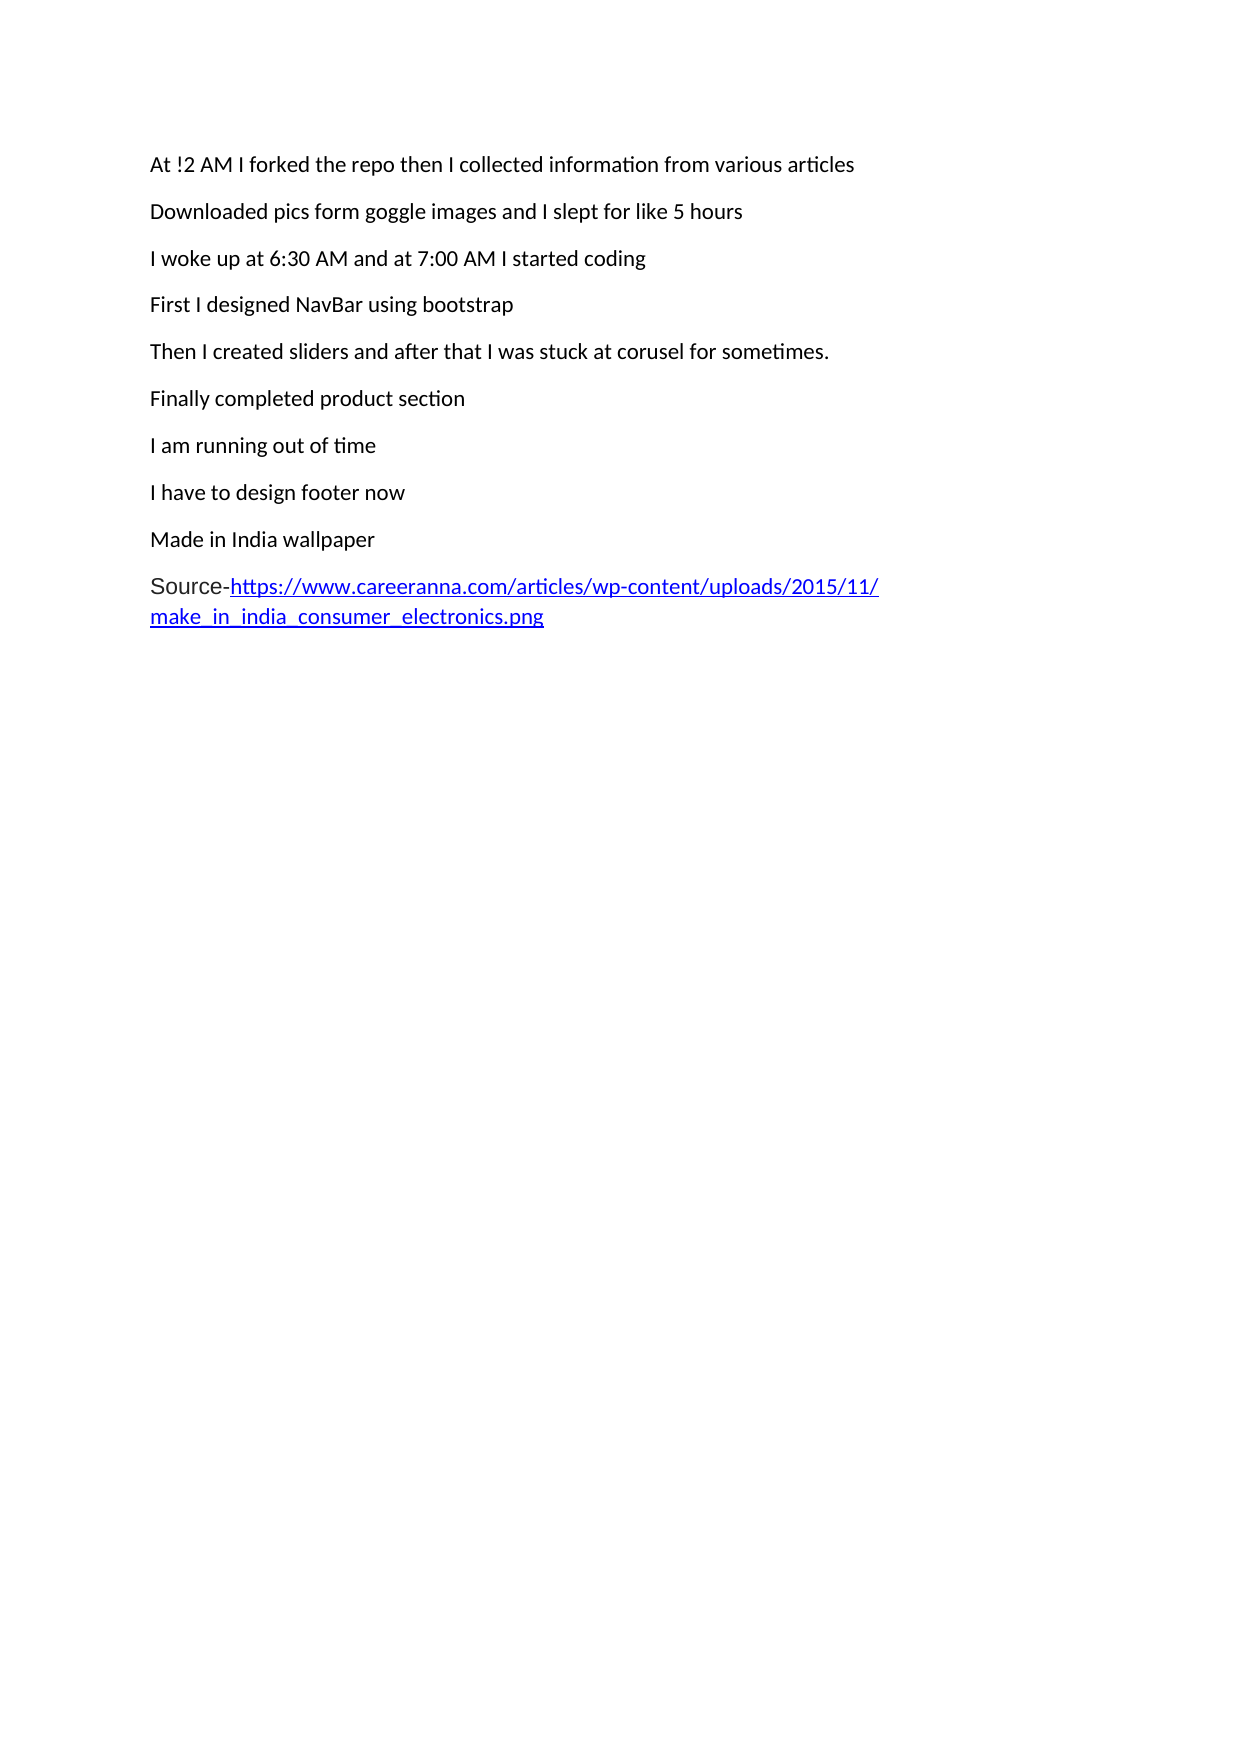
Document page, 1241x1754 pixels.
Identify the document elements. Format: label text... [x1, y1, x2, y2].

text Finally completed product section [150, 384, 1090, 412]
text Source-https://www.careeranna.com/articles/wp-content/uploads/2015/11/make_in_india_consumer_electronics.png [150, 572, 1090, 630]
text First I designed NavBar using bootstrap [150, 291, 1090, 319]
text I am running out of time [150, 431, 1090, 459]
text At !2 AM I forked the repo then I collected information from various articles [150, 150, 1090, 178]
text Made in India wallpaper [150, 525, 1090, 553]
text Downloaded pics form goggle images and I slept for like 5 hours [150, 197, 1090, 225]
text Then I created sliders and after that I was stuck at corusel for sometimes. [150, 337, 1090, 366]
text I have to design footer now [150, 478, 1090, 506]
text I woke up at 6:30 AM and at 7:00 AM I started coding [150, 244, 1090, 272]
